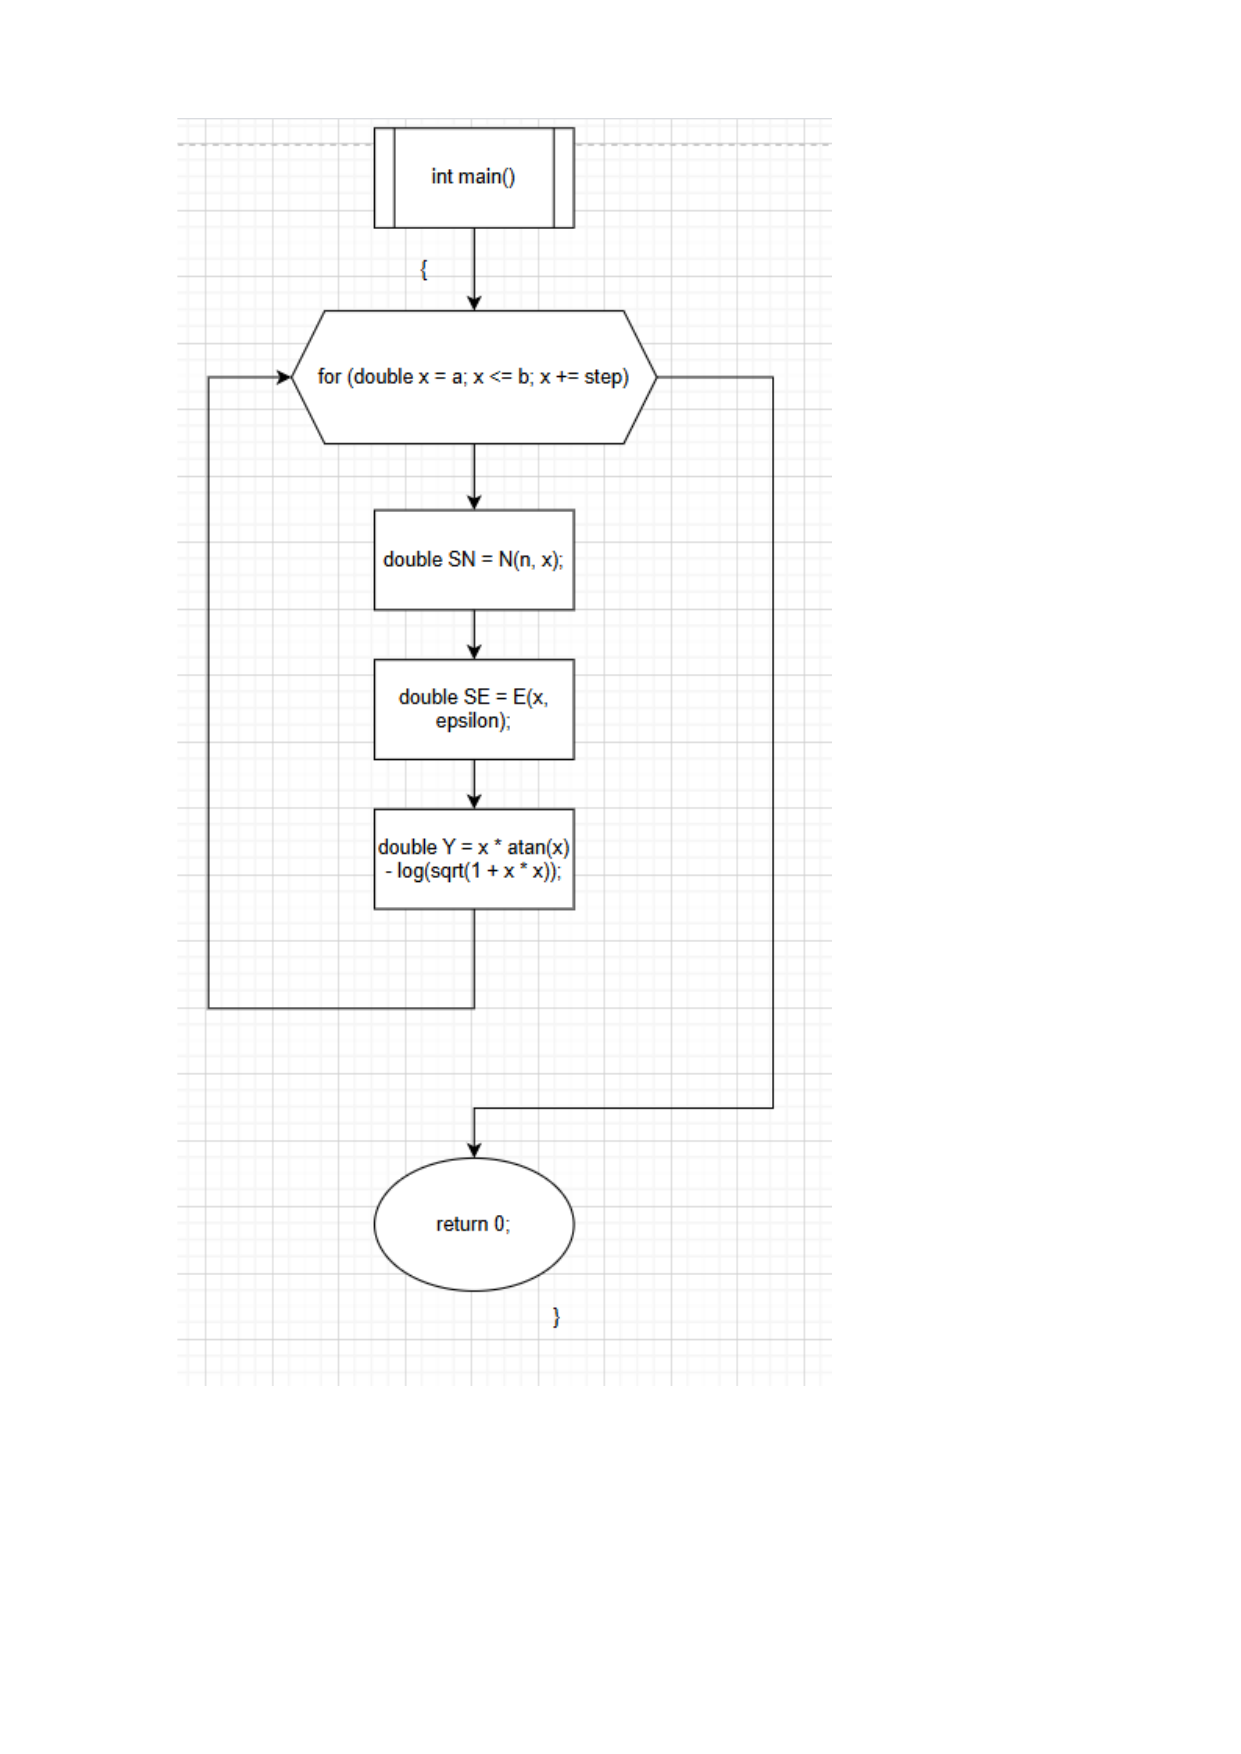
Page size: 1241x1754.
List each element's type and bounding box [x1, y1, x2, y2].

picture [177, 118, 832, 1386]
